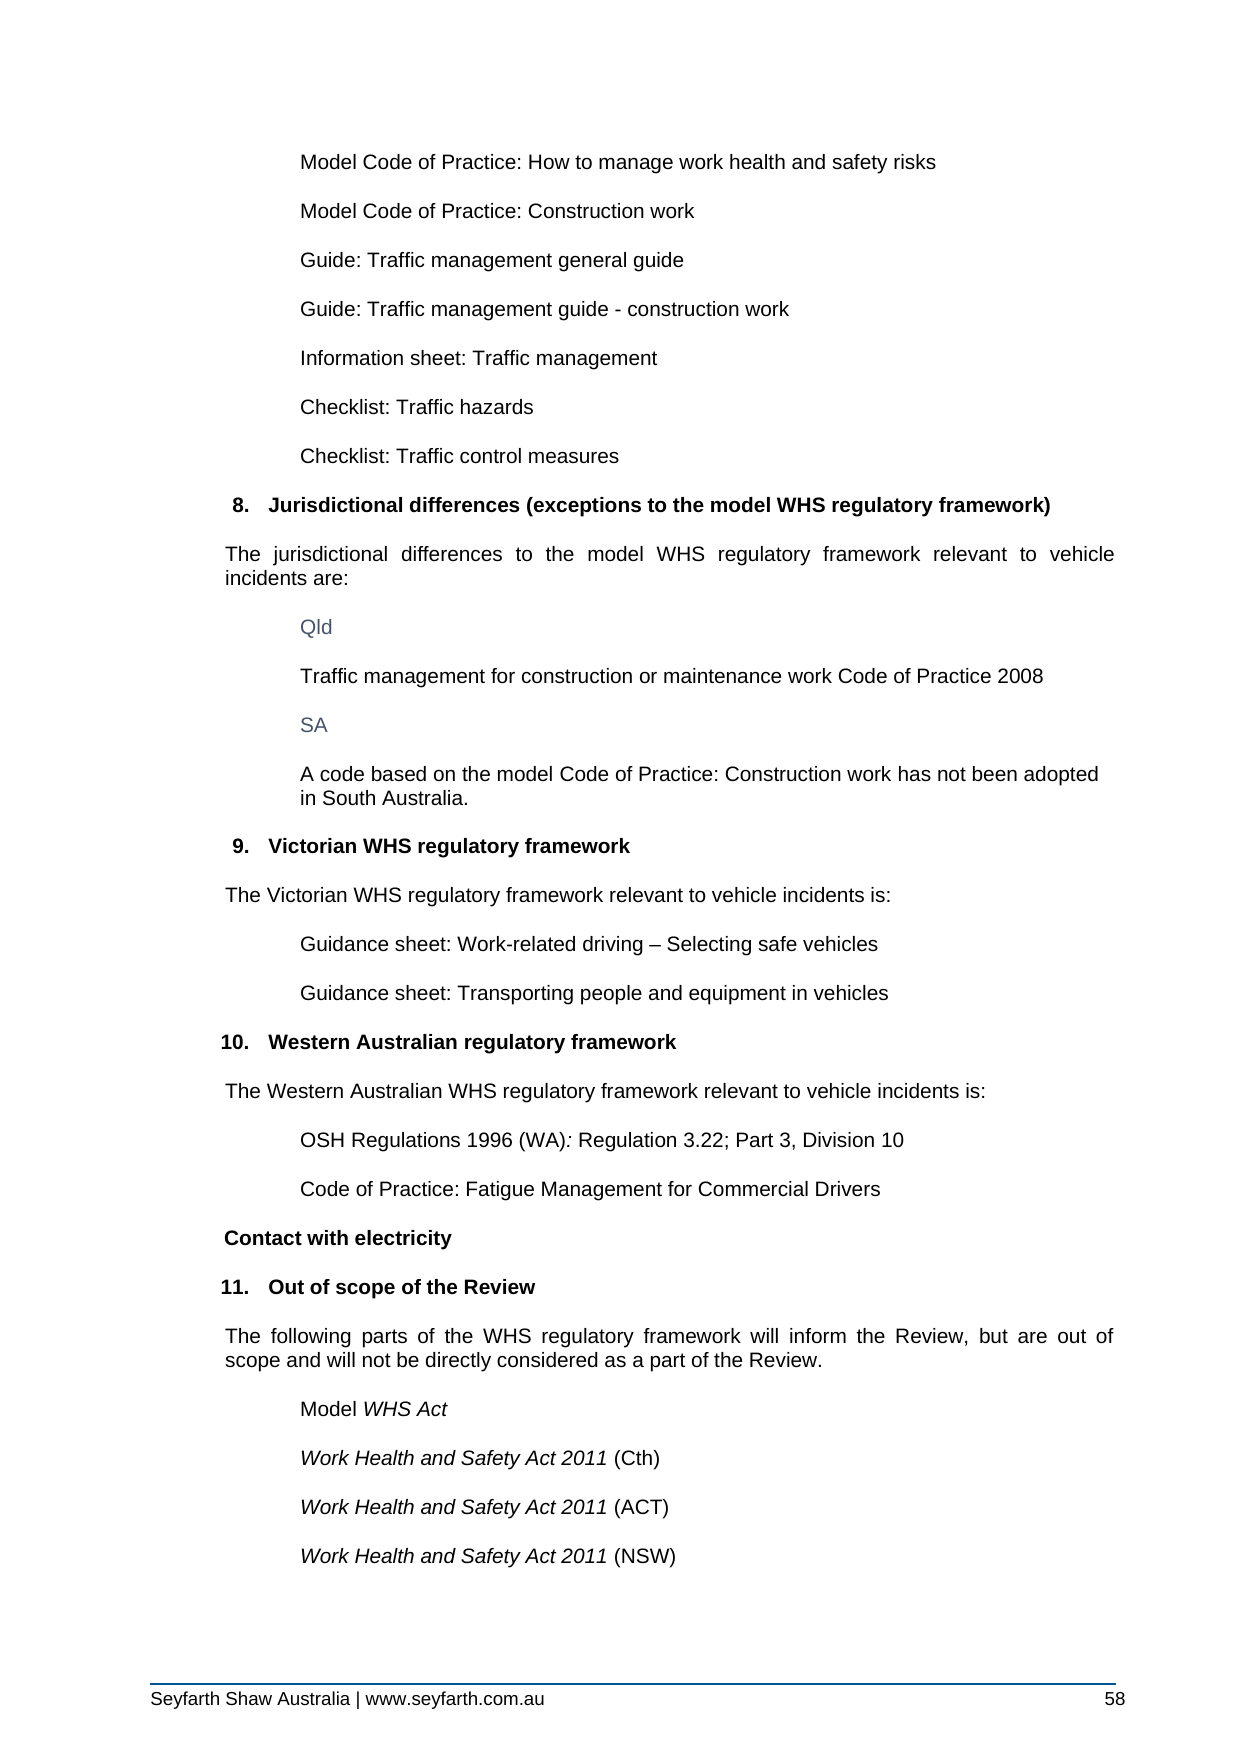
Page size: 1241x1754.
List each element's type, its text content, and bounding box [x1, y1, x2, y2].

subtitle SA [300, 712, 1116, 736]
text OSH Regulations 1996 (WA): Regulation 3.22; Part 3, Division 10 [225, 1128, 1116, 1152]
text Traffic management for construction or maintenance work Code of Practice 2008 [300, 663, 1116, 687]
subtitle Qld [300, 614, 1116, 638]
text The following parts of the WHS regulatory framework will inform the Review, but are out of scope and will not be directly considered as a part of the Review. [225, 1324, 1116, 1372]
text Checklist: Traffic control measures [225, 444, 1116, 468]
text Guide: Traffic management general guide [225, 248, 1116, 272]
subtitle Western Australian regulatory framework [249, 1030, 1116, 1054]
subtitle Out of scope of the Review [249, 1275, 1116, 1299]
text The Victorian WHS regulatory framework relevant to vehicle incidents is: [225, 883, 1116, 907]
text The Western Australian WHS regulatory framework relevant to vehicle incidents is: [225, 1079, 1116, 1103]
text Guide: Traffic management guide - construction work [225, 297, 1116, 321]
text Information sheet: Traffic management [225, 346, 1116, 370]
text Work Health and Safety Act 2011 (Cth) [225, 1446, 1116, 1470]
subtitle Jurisdictional differences (exceptions to the model WHS regulatory framework) [249, 493, 1116, 517]
text Work Health and Safety Act 2011 (ACT) [225, 1495, 1116, 1519]
text Guidance sheet: Work-related driving – Selecting safe vehicles [225, 932, 1116, 956]
text Code of Practice: Fatigue Management for Commercial Drivers [225, 1177, 1116, 1201]
text Model Code of Practice: How to manage work health and safety risks [300, 150, 1116, 174]
text The jurisdictional differences to the model WHS regulatory framework relevant to vehicle incidents are: [225, 542, 1116, 589]
subtitle Contact with electricity [224, 1226, 1116, 1250]
text Model WHS Act [225, 1397, 1116, 1421]
text Guidance sheet: Transporting people and equipment in vehicles [225, 981, 1116, 1005]
text Model Code of Practice: Construction work [225, 199, 1116, 223]
text A code based on the model Code of Practice: Construction work has not been adopted in South Australia. [300, 761, 1116, 809]
text Checklist: Traffic hazards [225, 395, 1116, 419]
text Work Health and Safety Act 2011 (NSW) [225, 1544, 1116, 1568]
subtitle Victorian WHS regulatory framework [249, 834, 1116, 858]
